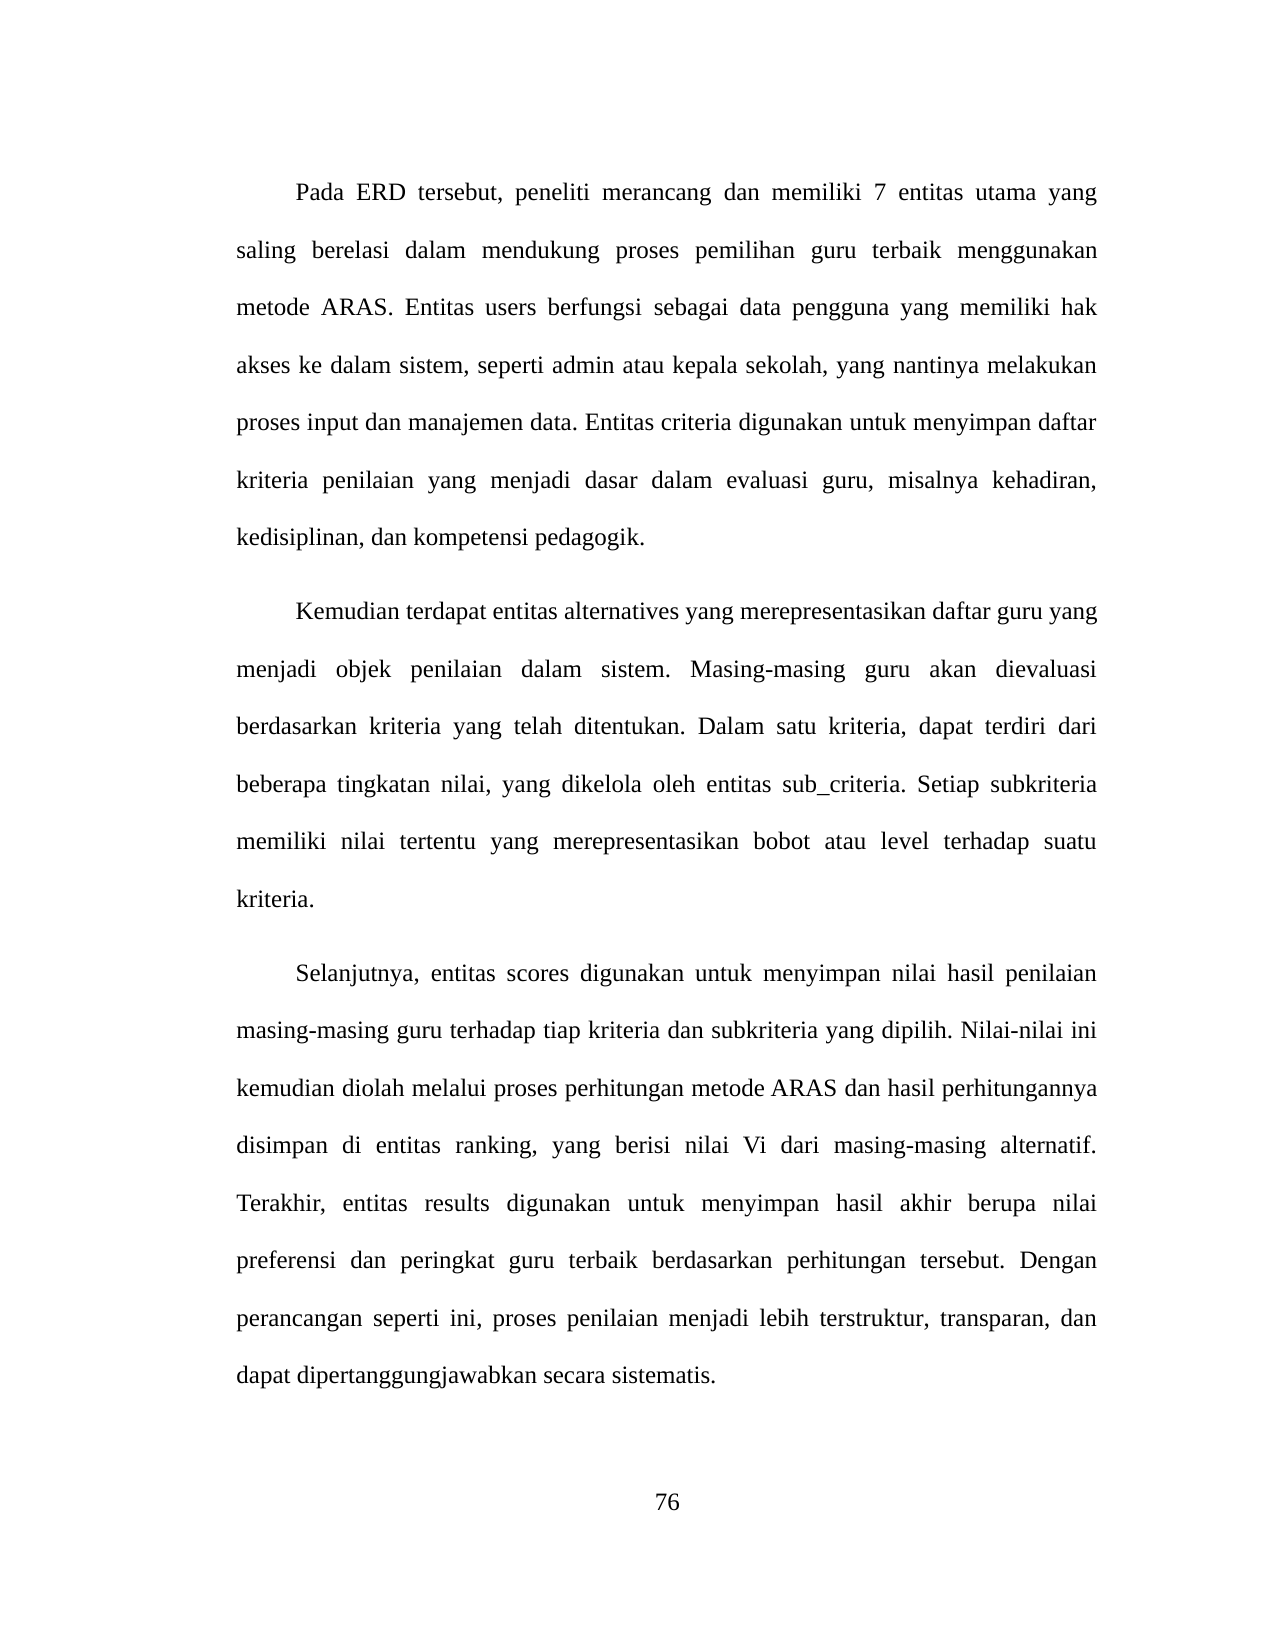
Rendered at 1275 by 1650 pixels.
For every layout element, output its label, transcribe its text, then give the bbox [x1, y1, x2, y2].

text Pada ERD tersebut, peneliti merancang dan memiliki 7 entitas utama yang saling berelasi dalam mendukung proses pemilihan guru terbaik menggunakan metode ARAS. Entitas users berfungsi sebagai data pengguna yang memiliki hak akses ke dalam sistem, seperti admin atau kepala sekolah, yang nantinya melakukan proses input dan manajemen data. Entitas criteria digunakan untuk menyimpan daftar kriteria penilaian yang menjadi dasar dalam evaluasi guru, misalnya kehadiran, kedisiplinan, dan kompetensi pedagogik. [236, 177, 1098, 551]
text Selanjutnya, entitas scores digunakan untuk menyimpan nilai hasil penilaian masing-masing guru terhadap tiap kriteria dan subkriteria yang dipilih. Nilai-nilai ini kemudian diolah melalui proses perhitungan metode ARAS dan hasil perhitungannya disimpan di entitas ranking, yang berisi nilai Vi dari masing-masing alternatif. Terakhir, entitas results digunakan untuk menyimpan hasil akhir berupa nilai preferensi dan peringkat guru terbaik berdasarkan perhitungan tersebut. Dengan perancangan seperti ini, proses penilaian menjadi lebih terstruktur, transparan, dan dapat dipertanggungjawabkan secara sistematis. [236, 958, 1098, 1389]
text Kemudian terdapat entitas alternatives yang merepresentasikan daftar guru yang menjadi objek penilaian dalam sistem. Masing-masing guru akan dievaluasi berdasarkan kriteria yang telah ditentukan. Dalam satu kriteria, dapat terdiri dari beberapa tingkatan nilai, yang dikelola oleh entitas sub_criteria. Setiap subkriteria memiliki nilai tertentu yang merepresentasikan bobot atau level terhadap suatu kriteria. [236, 596, 1098, 913]
